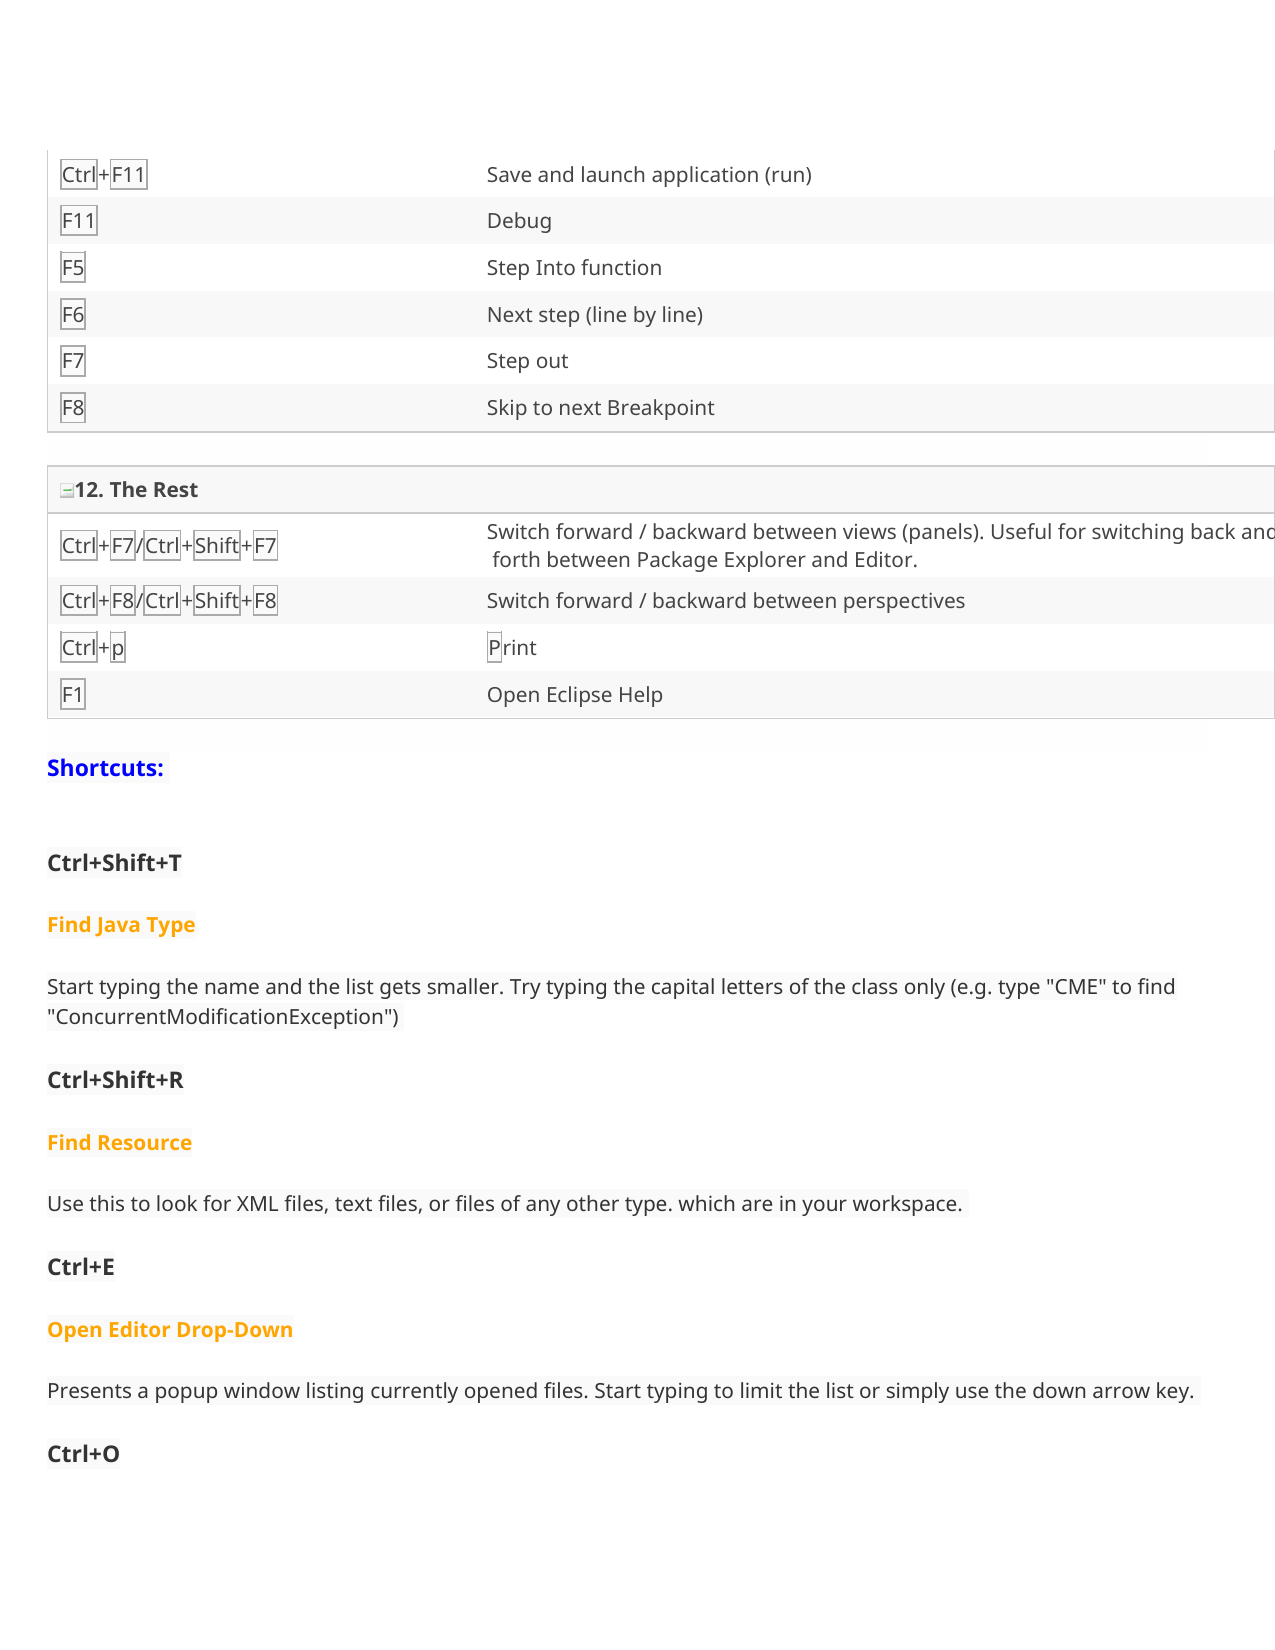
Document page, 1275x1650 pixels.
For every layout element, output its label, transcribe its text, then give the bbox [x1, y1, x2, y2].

picture [60, 483, 75, 498]
table_cell F1 [48, 671, 474, 717]
table_cell Save and launch application (run) [474, 150, 1274, 197]
table_cell Ctrl+p [48, 624, 474, 671]
table_cell Open Eclipse Help [474, 671, 1274, 717]
table_header 12. The Rest [48, 467, 1274, 512]
table_cell Step out [474, 338, 1274, 384]
table_cell F7 [48, 338, 474, 384]
table_cell Ctrl+F11 [48, 150, 474, 197]
table_cell F6 [48, 291, 474, 337]
table_cell Print [474, 624, 1274, 671]
table_cell Switch forward / backward between perspectives [474, 577, 1274, 624]
table_cell Ctrl+F7/Ctrl+Shift+F7 [48, 514, 474, 577]
table_cell Step Into function [474, 244, 1274, 291]
table_cell F8 [48, 384, 474, 431]
table_cell Debug [474, 197, 1274, 244]
table_cell Skip to next Breakpoint [474, 384, 1274, 431]
table_cell Switch forward / backward between views (panels). Useful for switching back and forth between Package Explorer and Editor. [474, 514, 1274, 577]
table_cell Next step (line by line) [474, 291, 1274, 337]
table_cell Ctrl+F8/Ctrl+Shift+F8 [48, 577, 474, 624]
table_cell F5 [48, 244, 474, 291]
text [47, 752, 1209, 1500]
table_cell F11 [48, 197, 474, 244]
